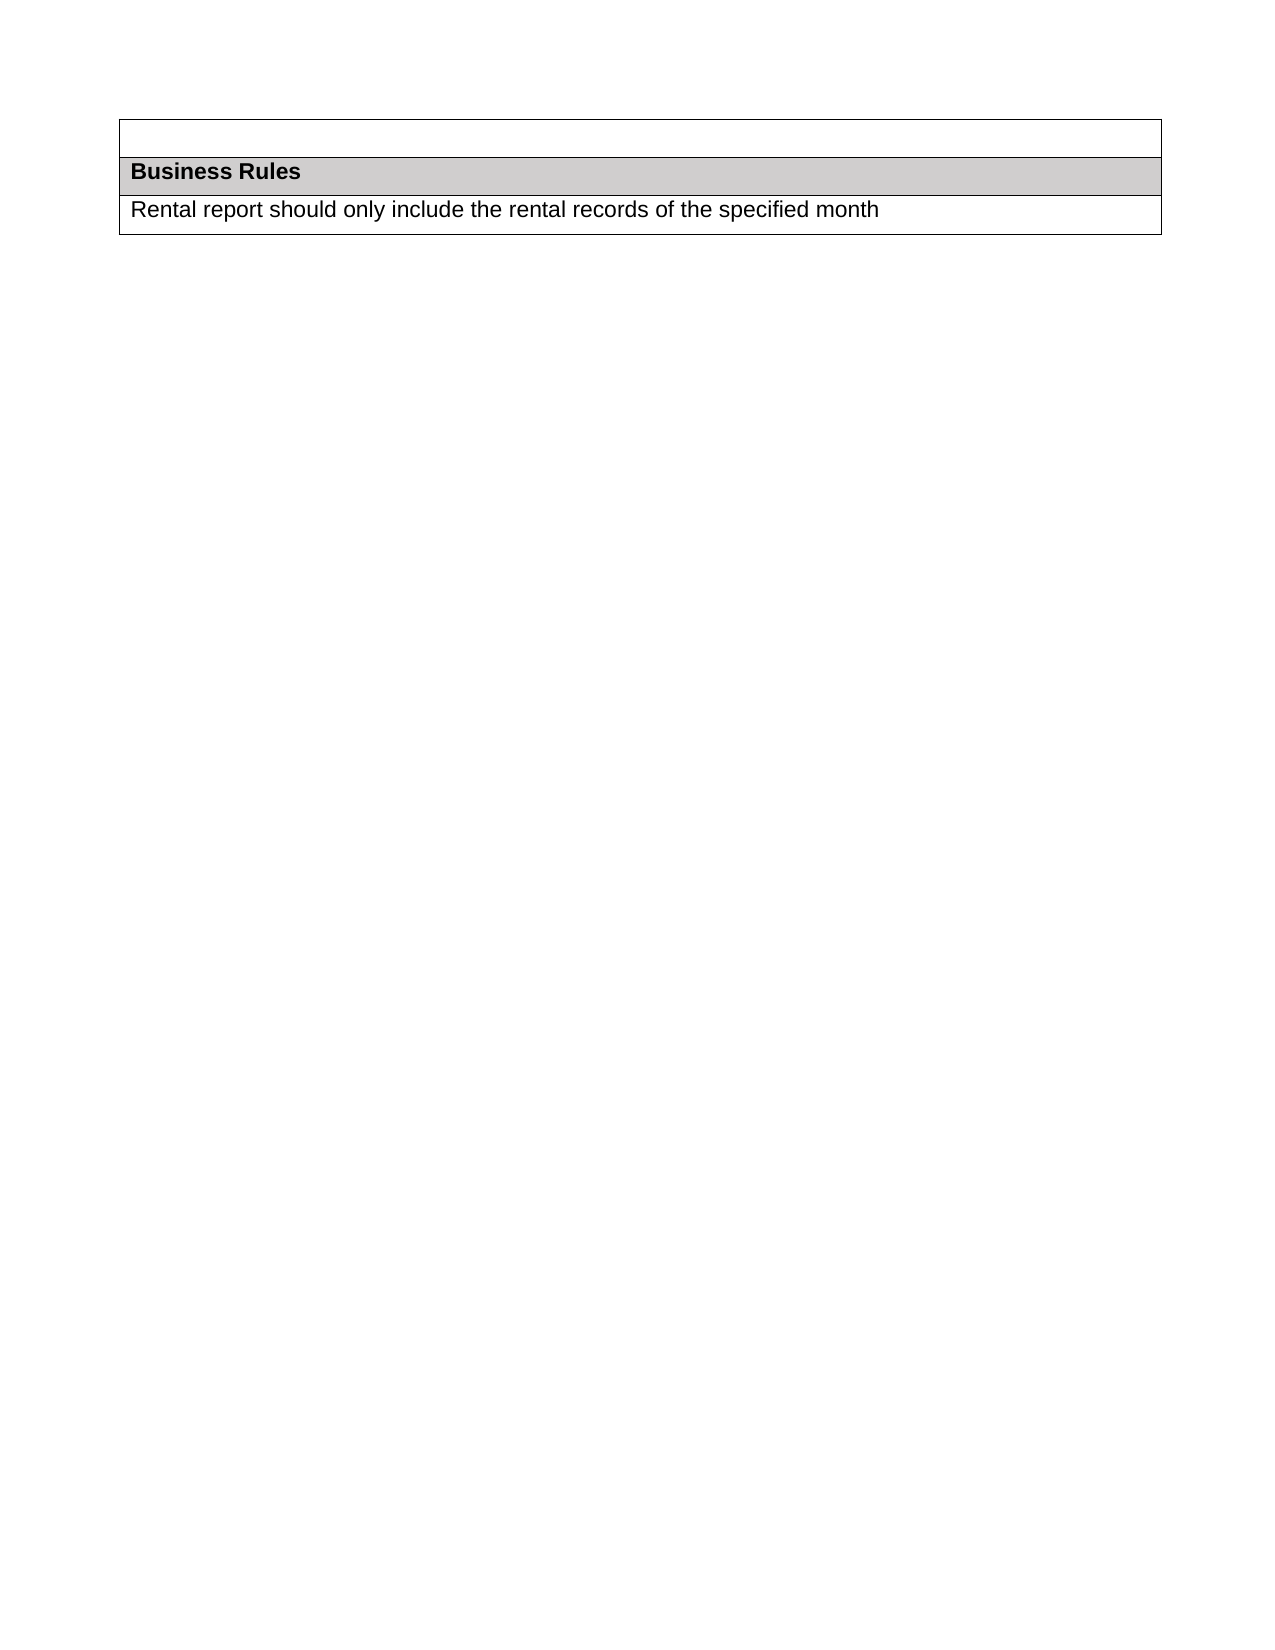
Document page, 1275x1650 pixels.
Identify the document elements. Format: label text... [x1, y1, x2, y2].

table_cell Business Rules [120, 158, 1161, 195]
table_cell Rental report should only include the rental records of the specified month [120, 196, 1161, 233]
table_cell [120, 120, 1161, 157]
